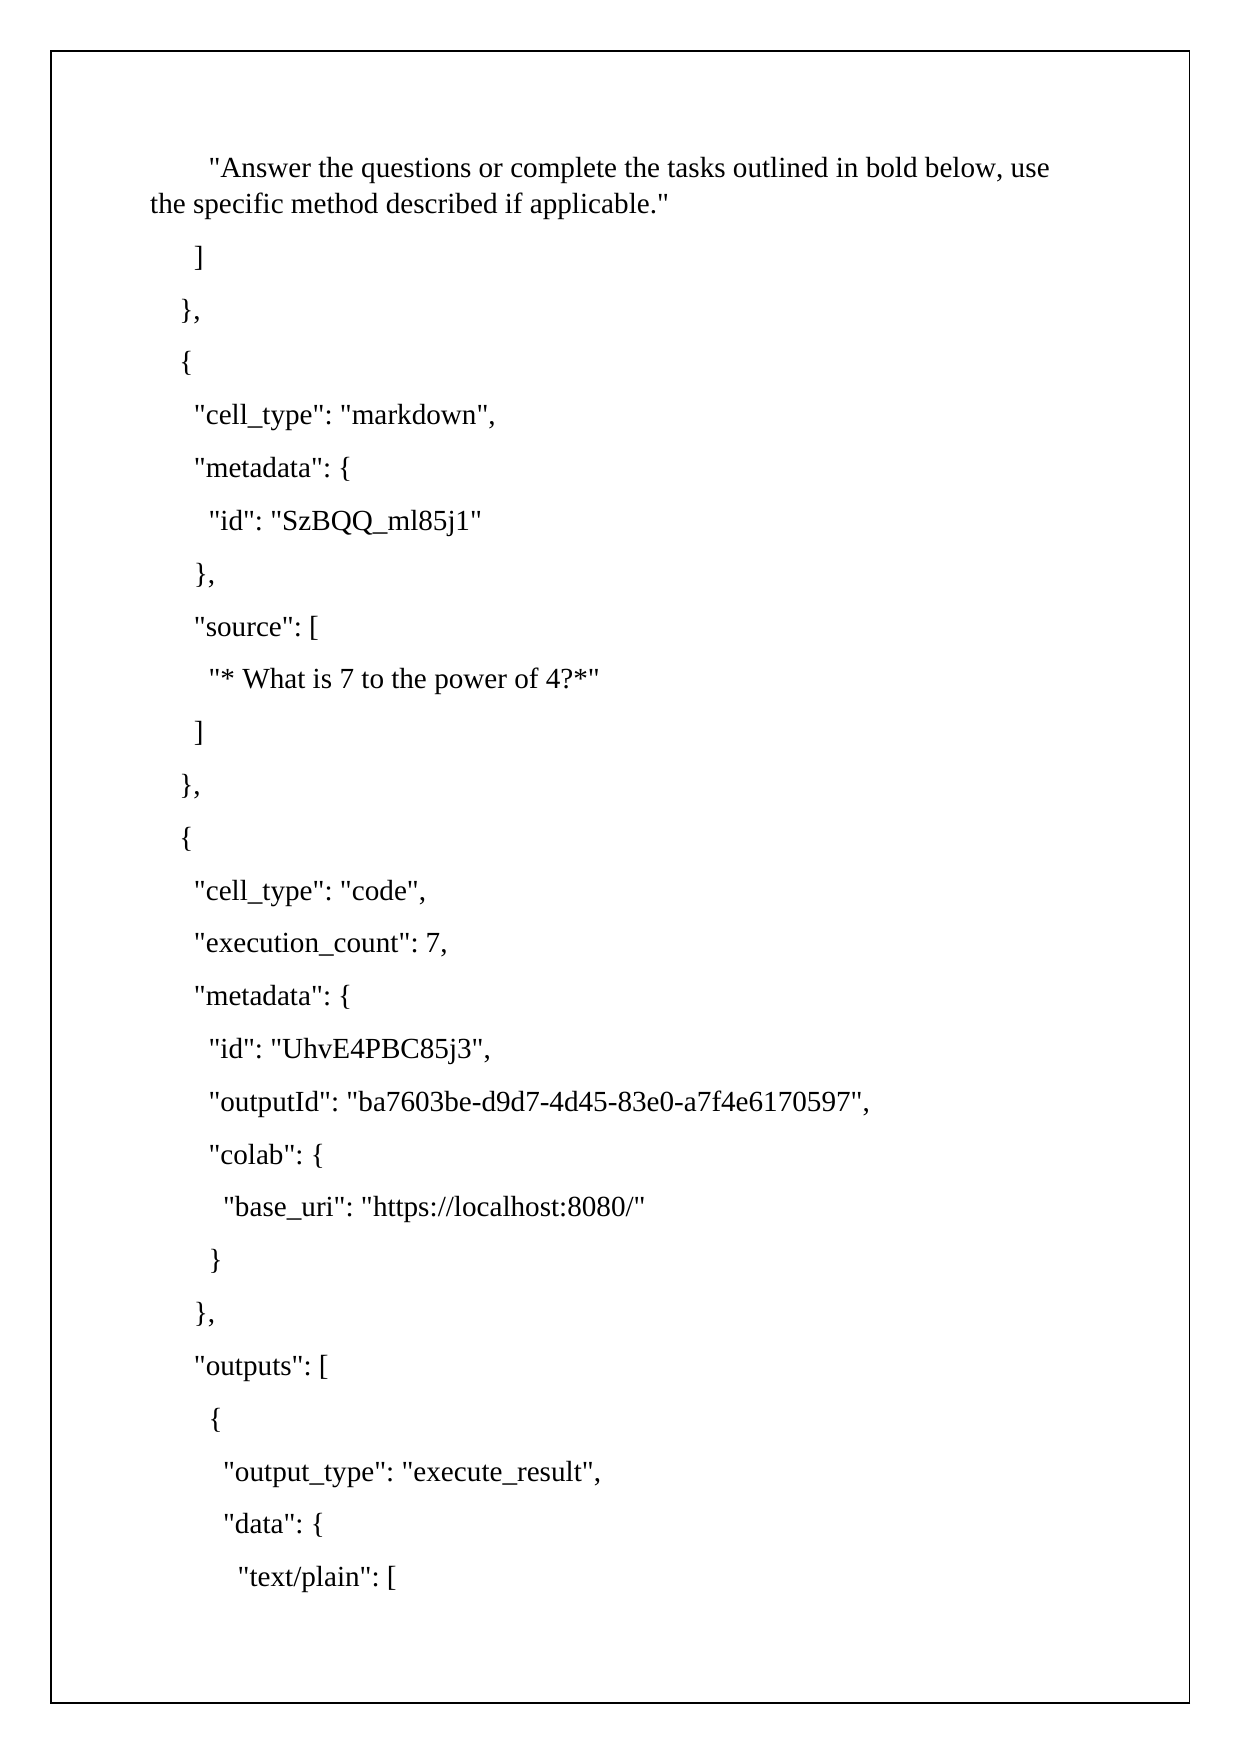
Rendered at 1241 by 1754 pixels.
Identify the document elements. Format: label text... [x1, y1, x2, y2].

text "outputs": [ [150, 1348, 1090, 1382]
text "execution_count": 7, [150, 926, 1090, 959]
text "metadata": { [150, 978, 1090, 1012]
text "source": [ [150, 609, 1090, 642]
text } [150, 1242, 1090, 1276]
text "id": "UhvE4PBC85j3", [150, 1031, 1090, 1065]
text "outputId": "ba7603be-d9d7-4d45-83e0-a7f4e6170597", [150, 1084, 1090, 1117]
text { [150, 820, 1090, 853]
text }, [150, 1295, 1090, 1329]
text "data": { [150, 1506, 1090, 1540]
text "cell_type": "markdown", [150, 397, 1090, 431]
text "cell_type": "code", [150, 873, 1090, 906]
text ] [150, 714, 1090, 748]
text ] [150, 239, 1090, 272]
text "id": "SzBQQ_ml85j1" [150, 503, 1090, 537]
text { [150, 344, 1090, 378]
text "Answer the questions or complete the tasks outlined in bold below, use the specific method described if applicable." [150, 150, 1090, 220]
text "colab": { [150, 1137, 1090, 1170]
text }, [150, 767, 1090, 801]
text "base_uri": "https://localhost:8080/" [150, 1189, 1090, 1223]
text "metadata": { [150, 450, 1090, 484]
text "* What is 7 to the power of 4?*" [150, 661, 1090, 695]
text "text/plain": [ [150, 1559, 1090, 1593]
text "output_type": "execute_result", [150, 1454, 1090, 1487]
text }, [150, 556, 1090, 589]
text }, [150, 292, 1090, 325]
text { [150, 1401, 1090, 1434]
